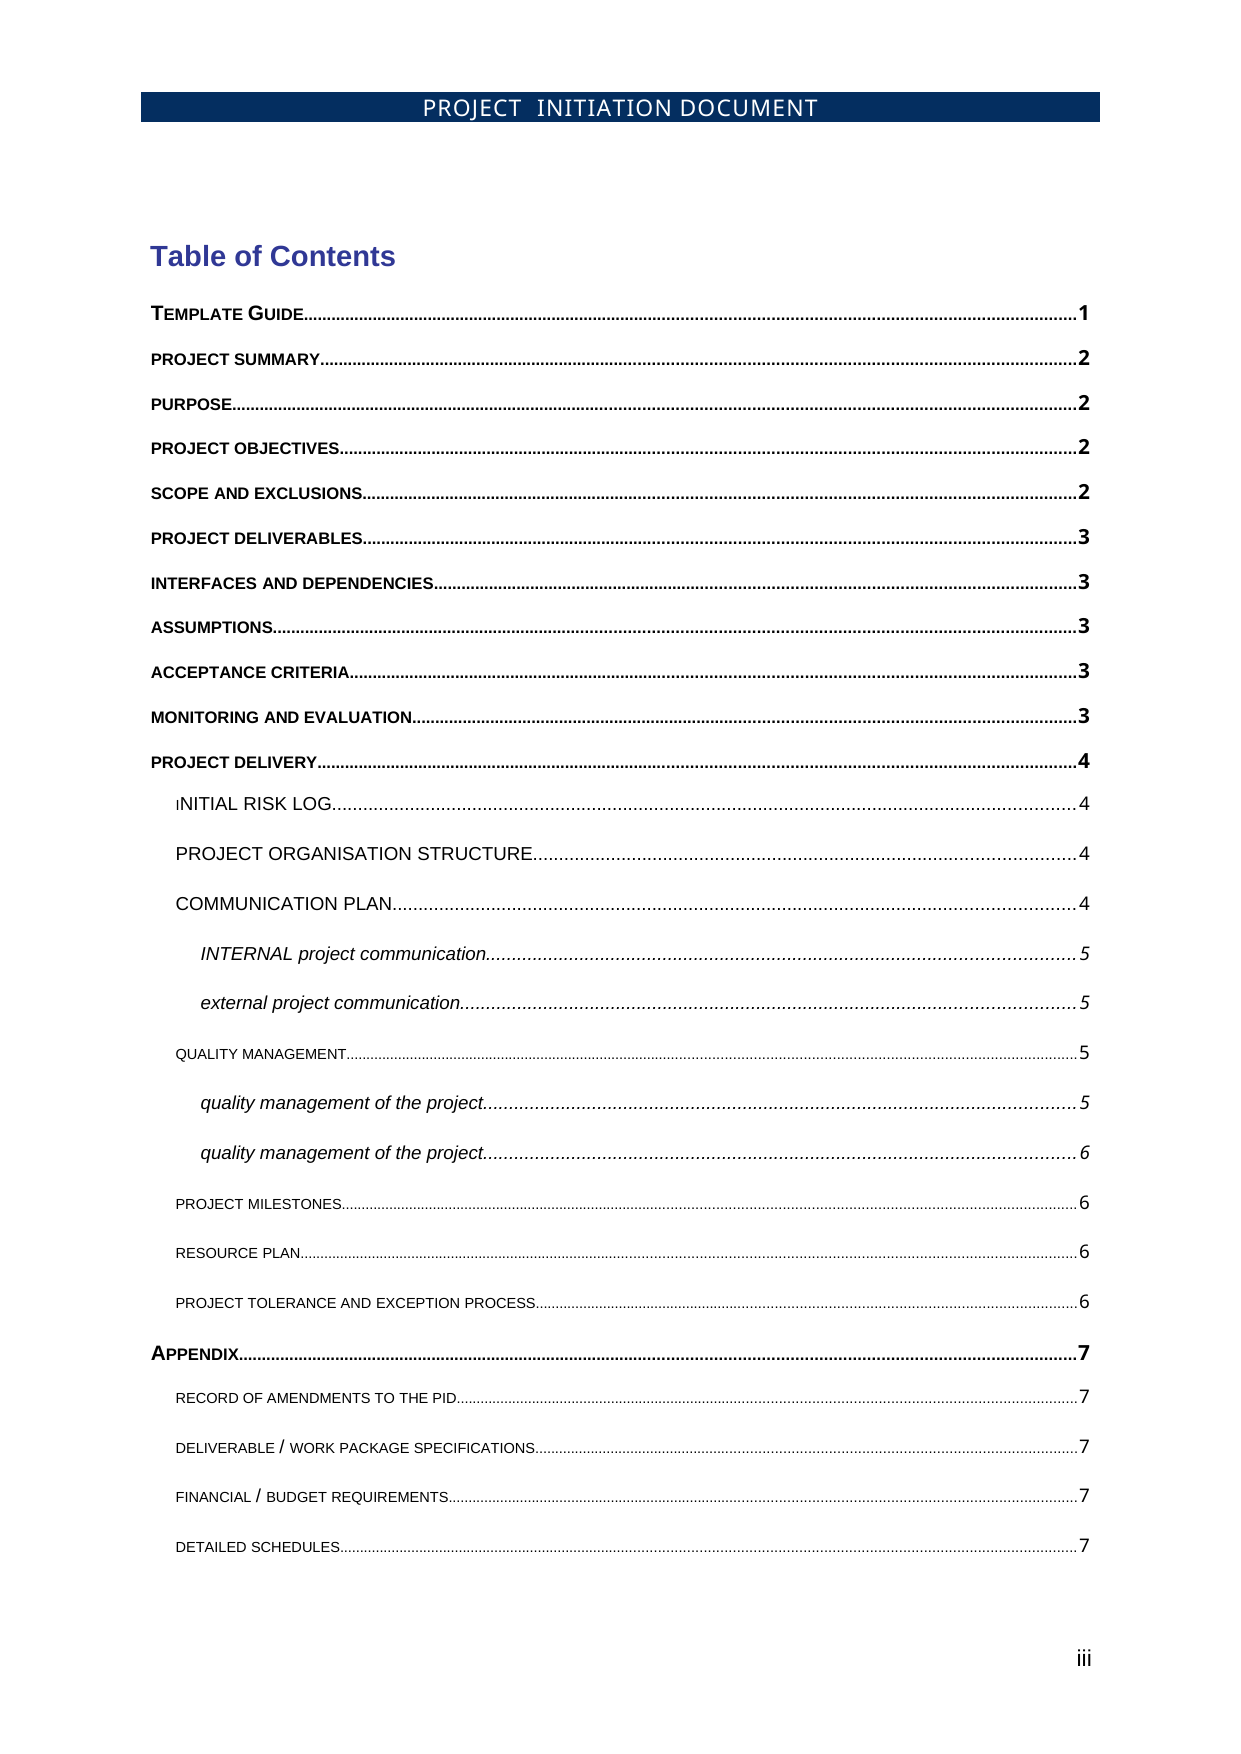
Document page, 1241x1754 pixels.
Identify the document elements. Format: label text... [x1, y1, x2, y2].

text Table of Contents [150, 239, 1111, 272]
